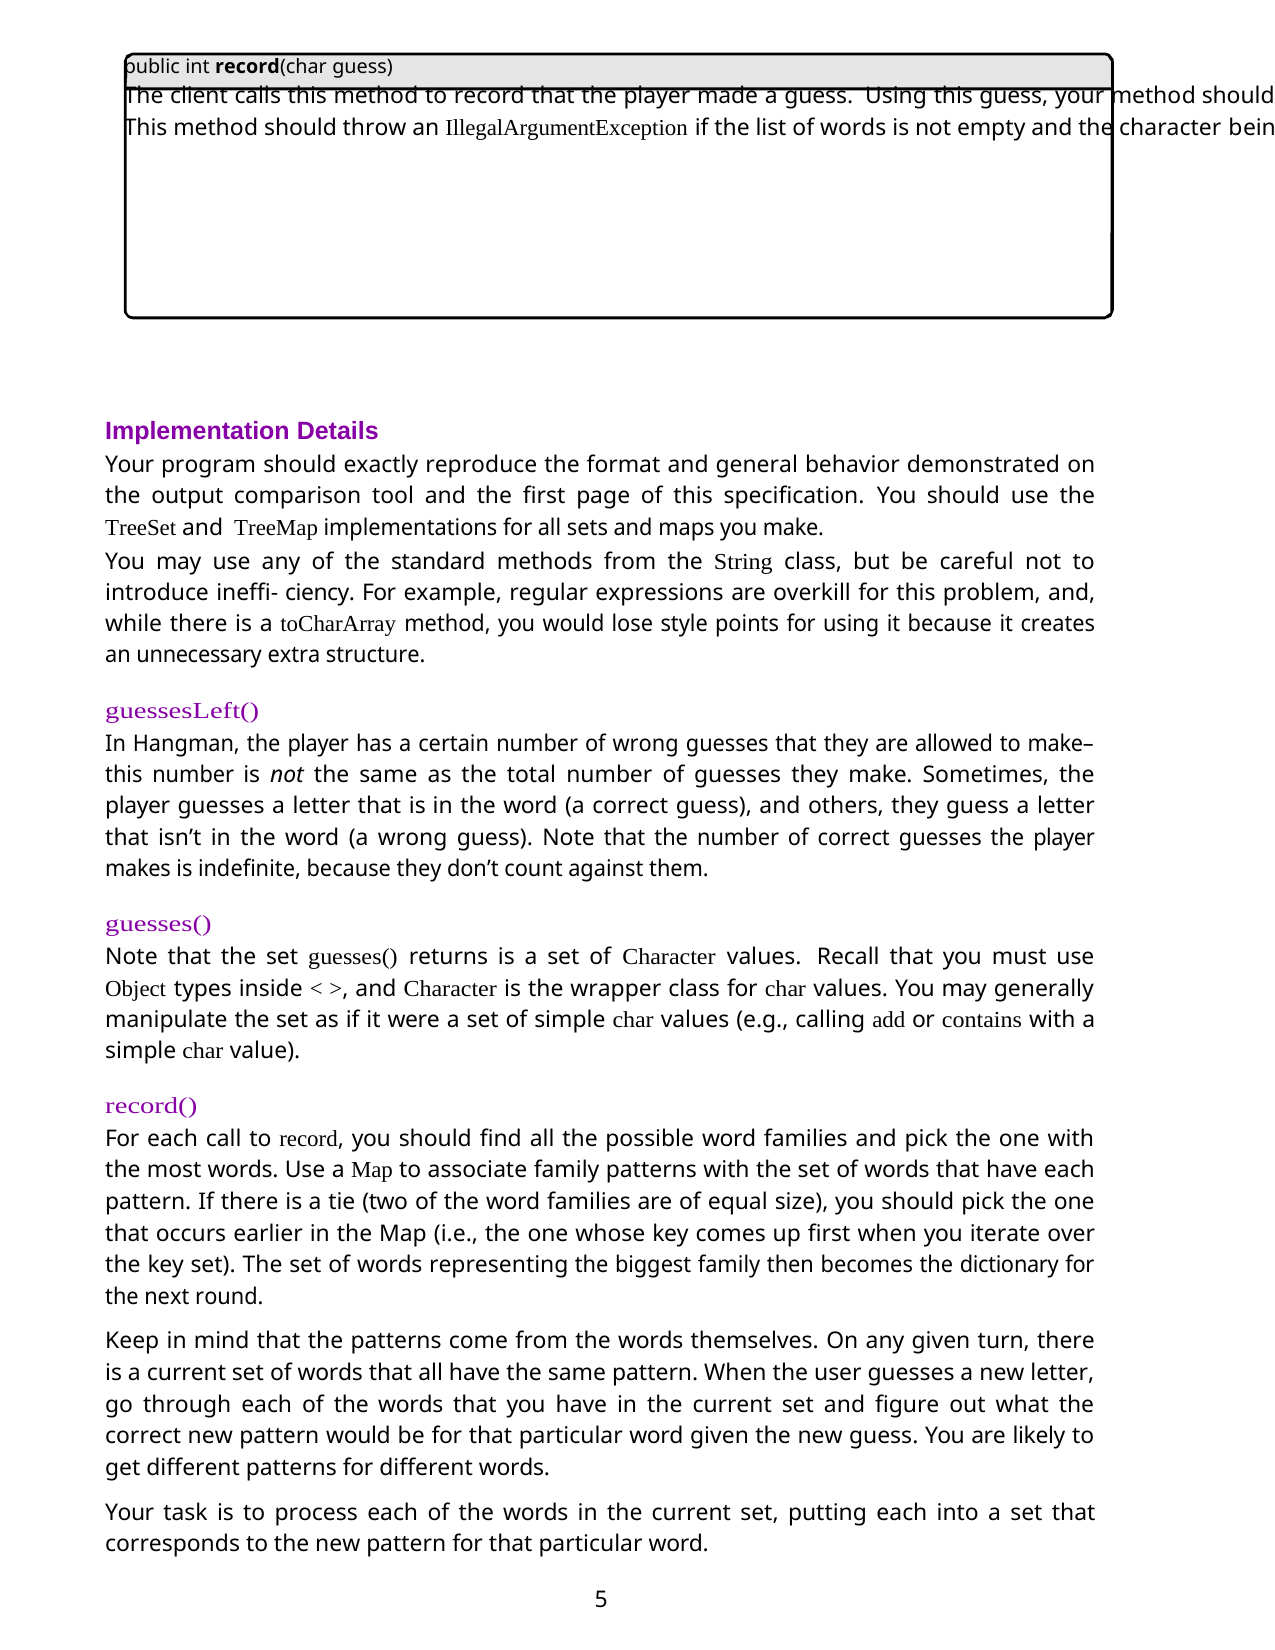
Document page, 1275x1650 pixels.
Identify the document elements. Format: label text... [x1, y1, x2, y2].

text You may use any of the standard methods from the String class, but be careful not to introduce ineffi- ciency. For example, regular expressions are overkill for this problem, and, while there is a toCharArray method, you would lose style points for using it because it creates an unnecessary extra structure. [105, 545, 1095, 670]
subtitle Implementation Details [105, 416, 1106, 445]
text In Hangman, the player has a certain number of wrong guesses that they are allowed to make– this number is not the same as the total number of guesses they make. Sometimes, the player guesses a letter that is in the word (a correct guess), and others, they guess a letter that isn’t in the word (a wrong guess). Note that the number of correct guesses the player makes is indefinite, because they don’t count against them. [105, 727, 1095, 883]
text Your program should exactly reproduce the format and general behavior demonstrated on the output comparison tool and the first page of this specification. You should use the TreeSet and TreeMap implementations for all sets and maps you make. [105, 448, 1095, 542]
text guessesLeft() [105, 697, 1106, 723]
text For each call to record, you should find all the possible word families and pick the one with the most words. Use a Map to associate family patterns with the set of words that have each pattern. If there is a tie (two of the word families are of equal size), you should pick the one that occurs earlier in the Map (i.e., the one whose key comes up first when you iterate over the key set). The set of words representing the biggest family then becomes the dictionary for the next round. [105, 1122, 1095, 1311]
text record() [105, 1092, 1106, 1118]
text Note that the set guesses() returns is a set of Character values. Recall that you must use Object types inside < >, and Character is the wrapper class for char values. You may generally manipulate the set as if it were a set of simple char values (e.g., calling add or contains with a simple char value). [105, 940, 1095, 1065]
text guesses() [105, 910, 1106, 937]
text Keep in mind that the patterns come from the words themselves. On any given turn, there is a current set of words that all have the same pattern. When the user guesses a new letter, go through each of the words that you have in the current set and figure out what the correct new pattern would be for that particular word given the new guess. You are likely to get different patterns for different words. [105, 1324, 1095, 1482]
text Your task is to process each of the words in the current set, putting each into a set that corresponds to the new pattern for that particular word. [105, 1496, 1095, 1558]
